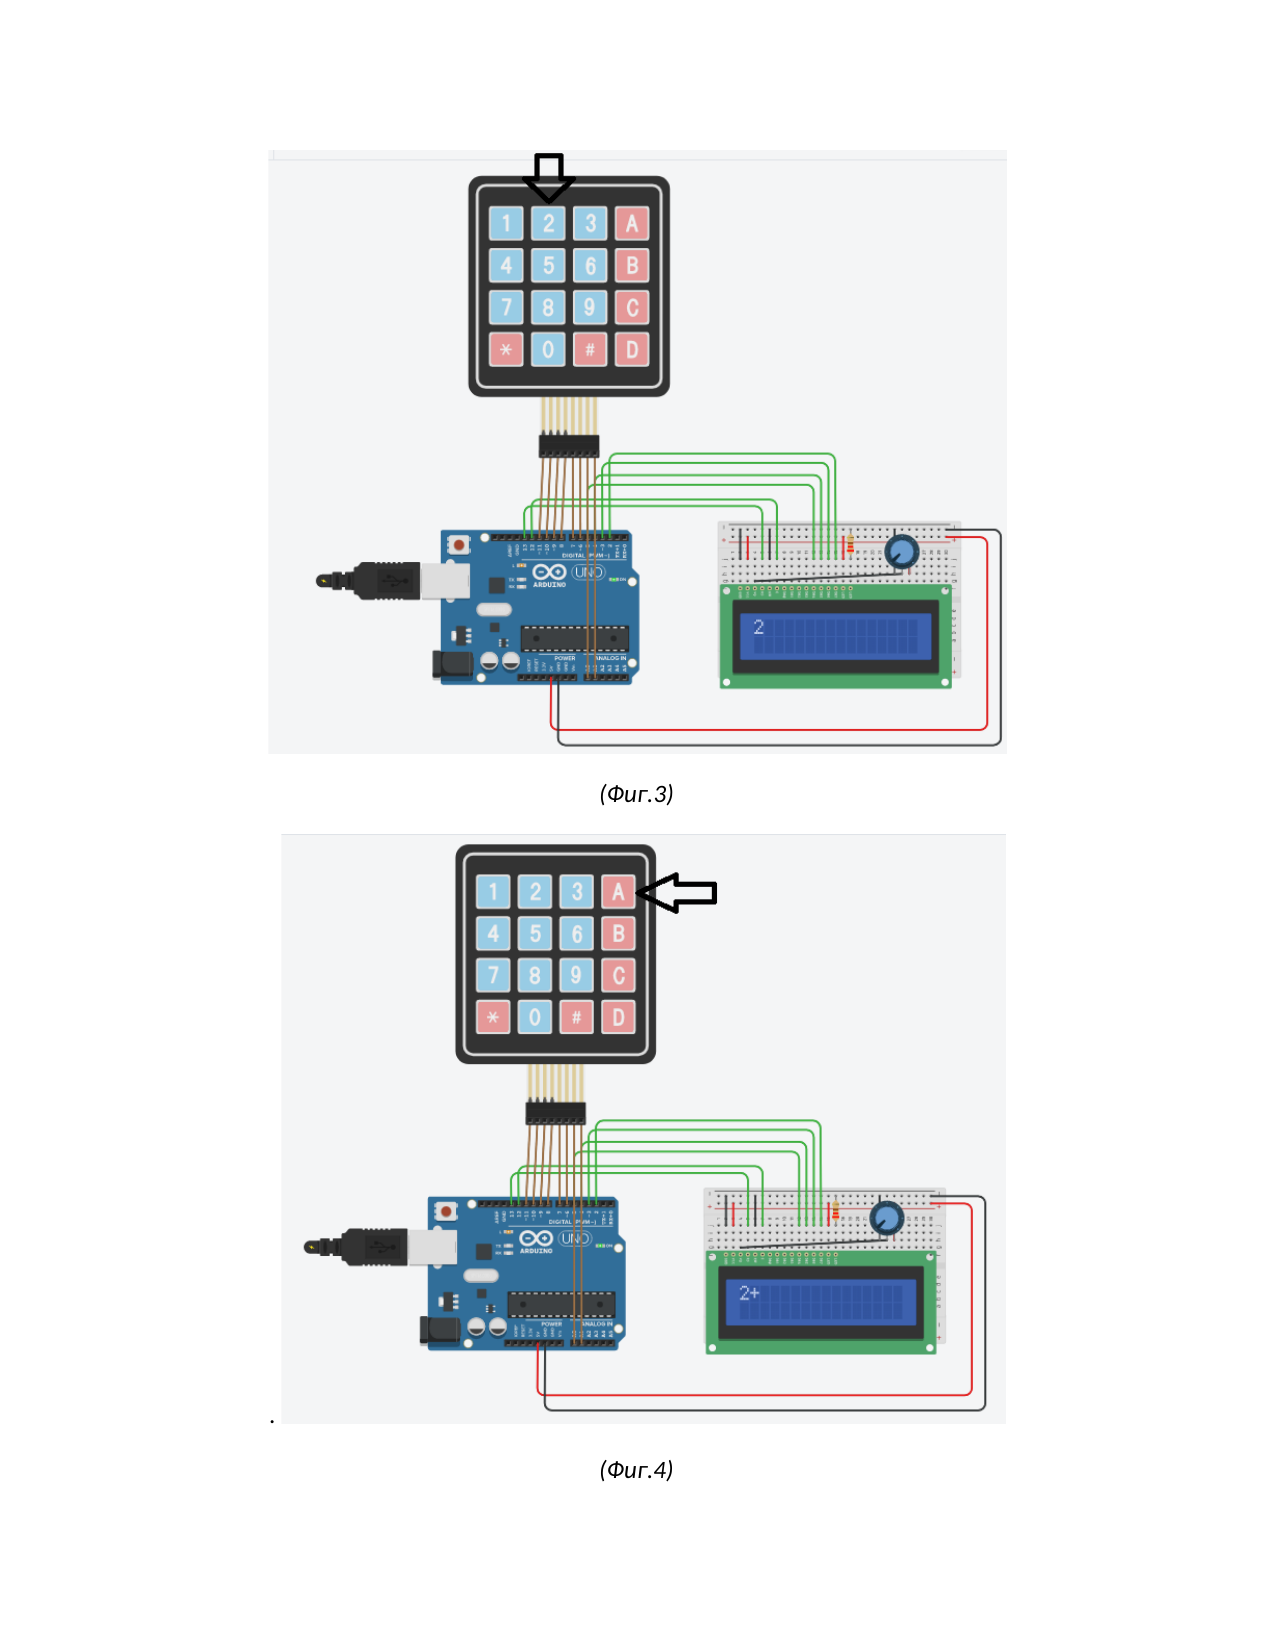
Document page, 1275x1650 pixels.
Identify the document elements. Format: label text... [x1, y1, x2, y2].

text (Фиг.4) [150, 1455, 1125, 1485]
picture [281, 834, 1006, 1424]
text (Фиг.3) [150, 778, 1125, 809]
picture [268, 150, 1007, 754]
